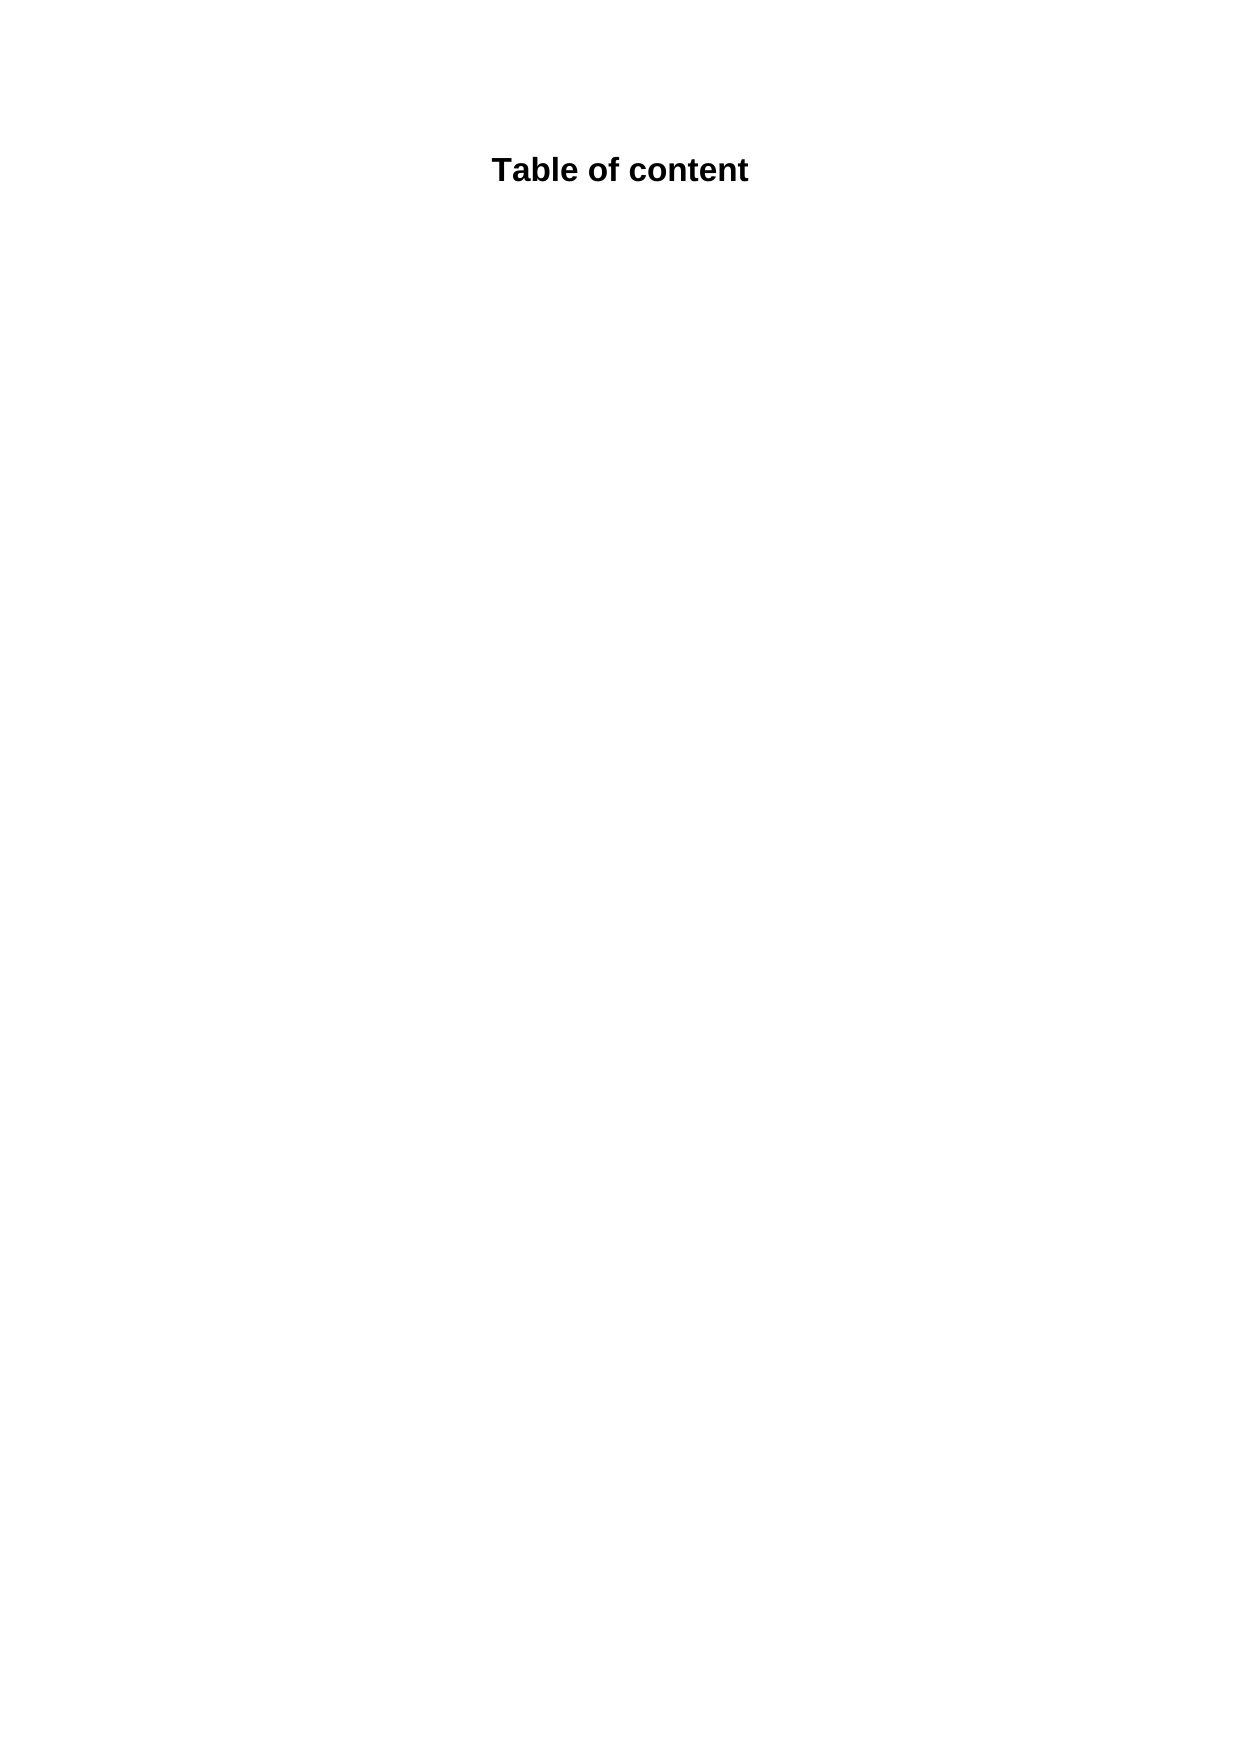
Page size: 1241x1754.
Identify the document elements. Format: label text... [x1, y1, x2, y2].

text Table of content [150, 150, 1090, 188]
